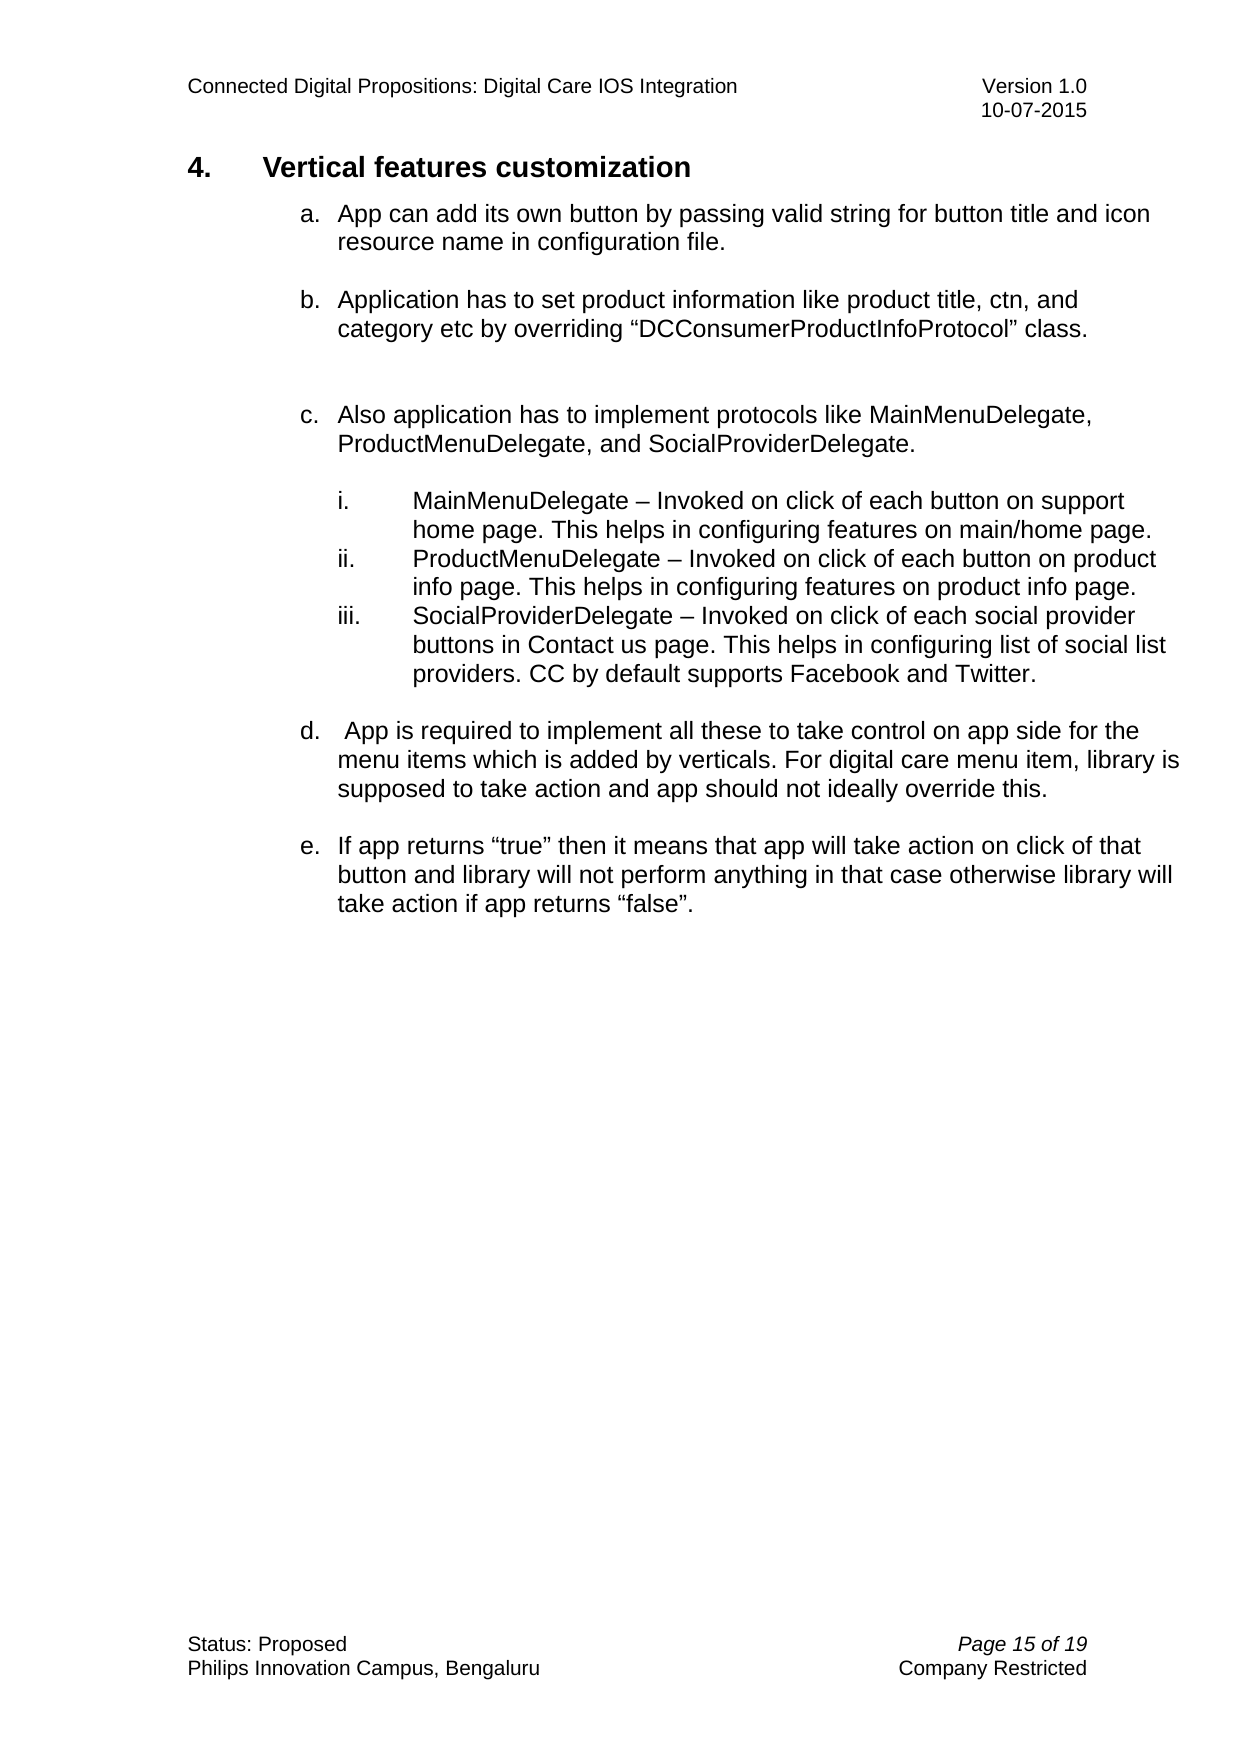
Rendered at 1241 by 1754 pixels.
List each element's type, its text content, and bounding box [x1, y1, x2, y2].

subtitle Vertical features customization [187, 151, 1182, 184]
list Application has to set product information like product title, ctn, and category etc by overriding “DCConsumerProductInfoProtocol” class. [300, 285, 1182, 342]
list menu items which is added by verticals. For digital care menu item, library is supposed to take action and app should not ideally override this. [337, 745, 1182, 802]
list ProductMenuDelegate, and SocialProviderDelegate. [337, 429, 1182, 457]
list MainMenuDelegate – Invoked on click of each button on support home page. This helps in configuring features on main/home page. [337, 486, 1182, 544]
list If app returns “true” then it means that app will take action on click of that [300, 831, 1182, 860]
list App can add its own button by passing valid string for button title and icon resource name in configuration file. [300, 199, 1182, 256]
list SocialProviderDelegate – Invoked on click of each social provider buttons in Contact us page. This helps in configuring list of social list providers. CC by default supports Facebook and Twitter. [337, 601, 1182, 687]
list Also application has to implement protocols like MainMenuDelegate, [300, 400, 1182, 429]
list ProductMenuDelegate – Invoked on click of each button on product info page. This helps in configuring features on product info page. [337, 544, 1182, 601]
list button and library will not perform anything in that case otherwise library will take action if app returns “false”. [337, 860, 1182, 917]
list App is required to implement all these to take control on app side for the [300, 716, 1182, 745]
